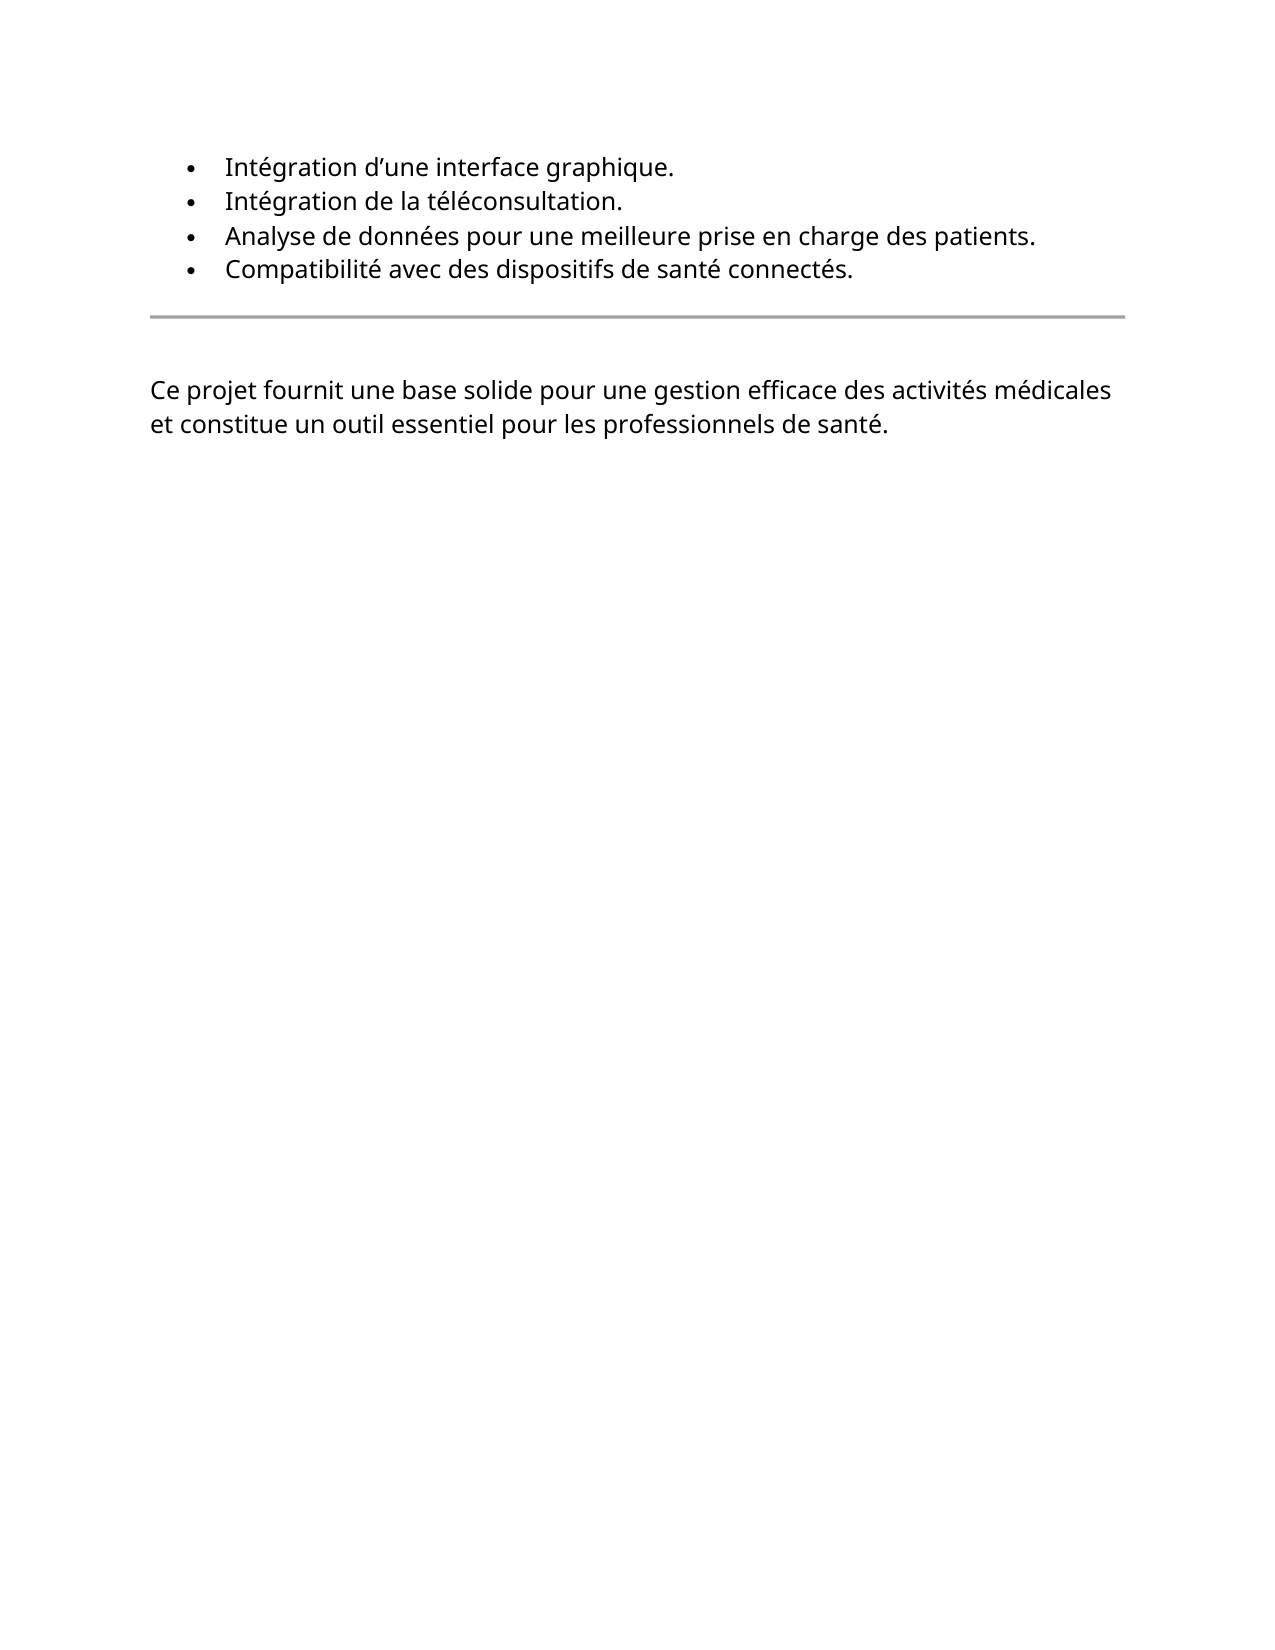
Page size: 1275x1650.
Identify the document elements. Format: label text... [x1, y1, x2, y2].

list Analyse de données pour une meilleure prise en charge des patients. [187, 218, 1125, 252]
list Compatibilité avec des dispositifs de santé connectés. [187, 252, 1125, 286]
text Ce projet fournit une base solide pour une gestion efficace des activités médicales et constitue un outil essentiel pour les professionnels de santé. [150, 373, 1125, 441]
list Intégration d’une interface graphique. [187, 150, 1125, 184]
list Intégration de la téléconsultation. [187, 184, 1125, 218]
